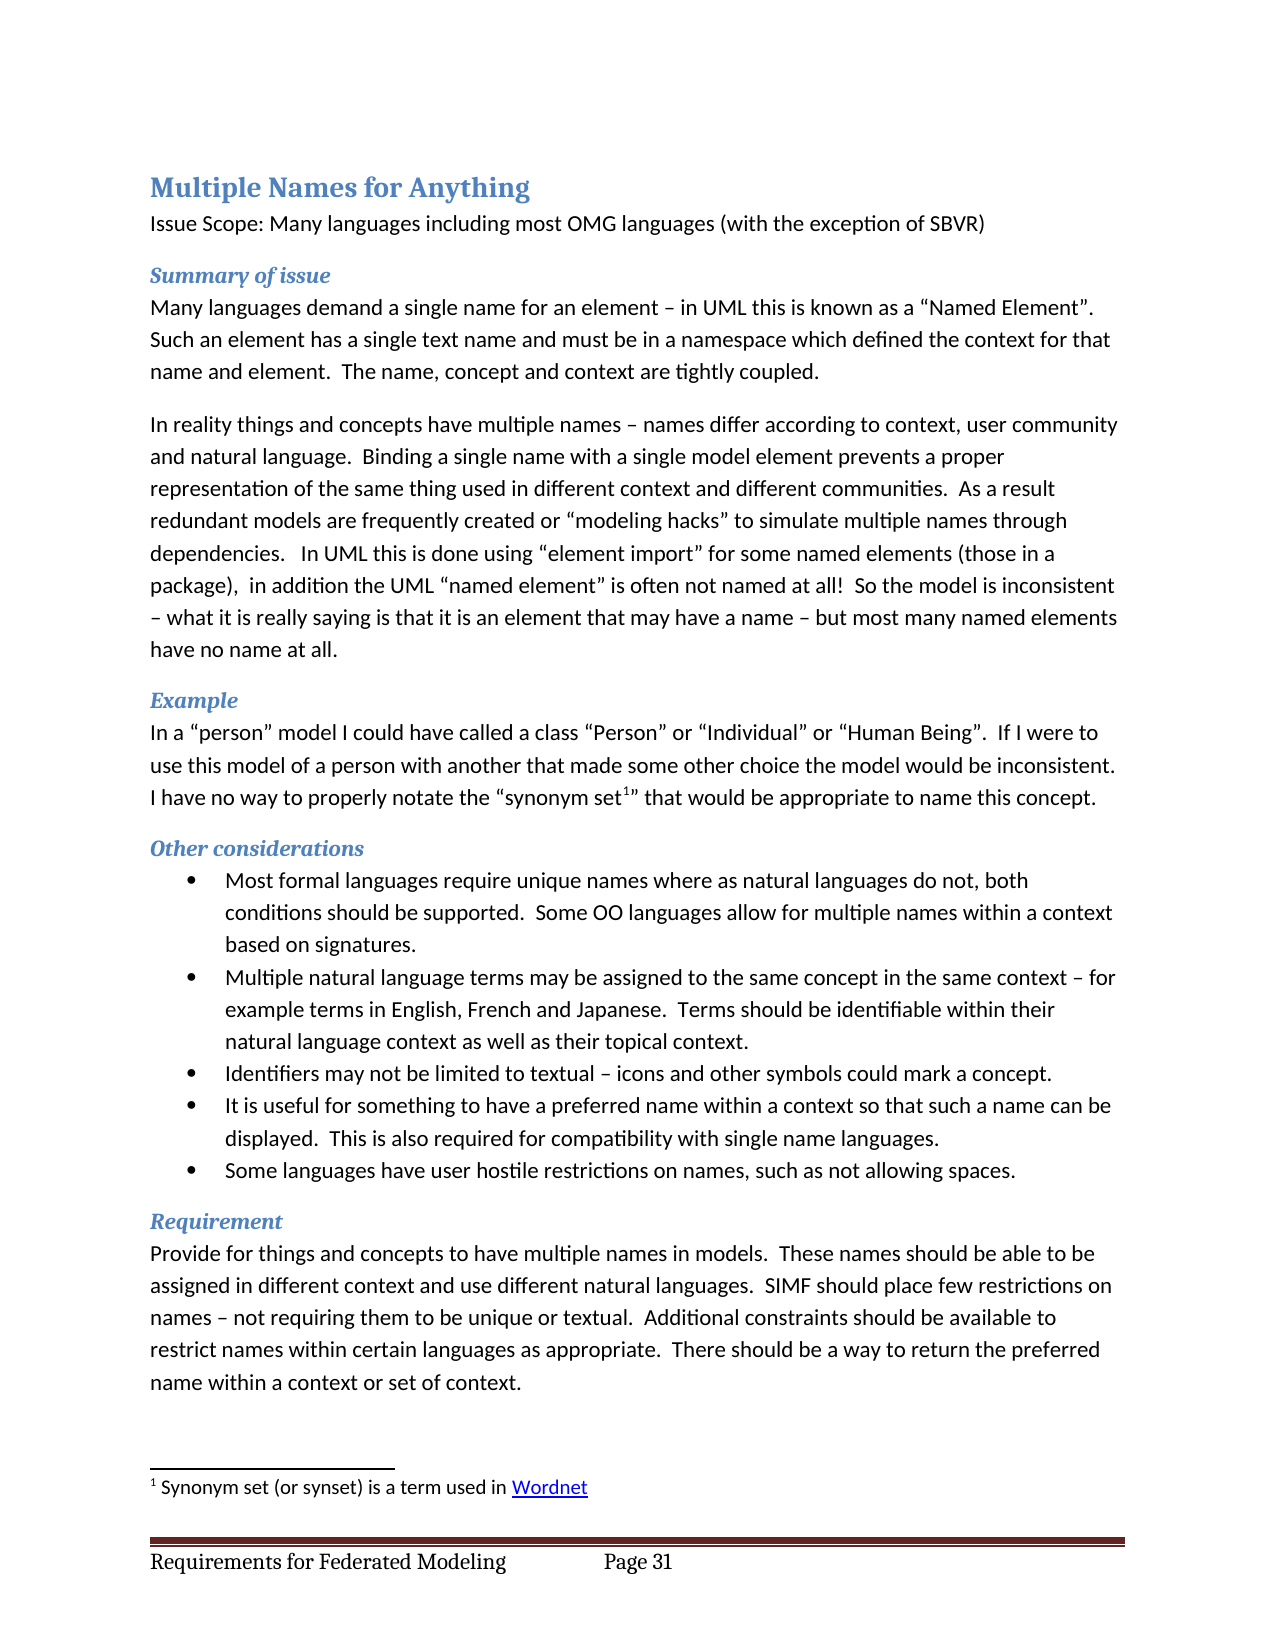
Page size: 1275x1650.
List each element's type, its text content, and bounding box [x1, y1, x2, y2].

list Some languages have user hostile restrictions on names, such as not allowing spaces. [187, 1156, 1125, 1184]
list Identifiers may not be limited to textual – icons and other symbols could mark a concept. [187, 1059, 1125, 1087]
text In a “person” model I could have called a class “Person” or “Individual” or “Human Being”. If I were to use this model of a person with another that made some other choice the model would be inconsistent. I have no way to properly notate the “synonym set” that would be appropriate to name this concept. [150, 718, 1125, 811]
subtitle Summary of issue [150, 262, 1125, 289]
subtitle Multiple Names for Anything [150, 171, 1125, 204]
list Most formal languages require unique names where as natural languages do not, both conditions should be supported. Some OO languages allow for multiple names within a context based on signatures. [187, 866, 1125, 958]
list It is useful for something to have a preferred name within a context so that such a name can be displayed. This is also required for compatibility with single name languages. [187, 1091, 1125, 1152]
subtitle Example [150, 688, 1125, 715]
text In reality things and concepts have multiple names – names differ according to context, user community and natural language. Binding a single name with a single model element prevents a proper representation of the same thing used in different context and different communities. As a result redundant models are frequently created or “modeling hacks” to simulate multiple names through dependencies. In UML this is done using “element import” for some named elements (those in a package), in addition the UML “named element” is often not named at all! So the model is inconsistent – what it is really saying is that it is an element that may have a name – but most many named elements have no name at all. [150, 410, 1125, 663]
subtitle Other considerations [150, 836, 1125, 862]
text Provide for things and concepts to have multiple names in models. These names should be able to be assigned in different context and use different natural languages. SIMF should place few restrictions on names – not requiring them to be unique or textual. Additional constraints should be available to restrict names within certain languages as appropriate. There should be a way to return the preferred name within a context or set of context. [150, 1239, 1125, 1396]
subtitle Requirement [150, 1209, 1125, 1235]
text Issue Scope: Many languages including most OMG languages (with the exception of SBVR) [150, 209, 1125, 237]
list Multiple natural language terms may be assigned to the same concept in the same context – for example terms in English, French and Japanese. Terms should be identifiable within their natural language context as well as their topical context. [187, 963, 1125, 1055]
text Many languages demand a single name for an element – in UML this is known as a “Named Element”. Such an element has a single text name and must be in a namespace which defined the context for that name and element. The name, concept and context are tightly coupled. [150, 293, 1125, 385]
